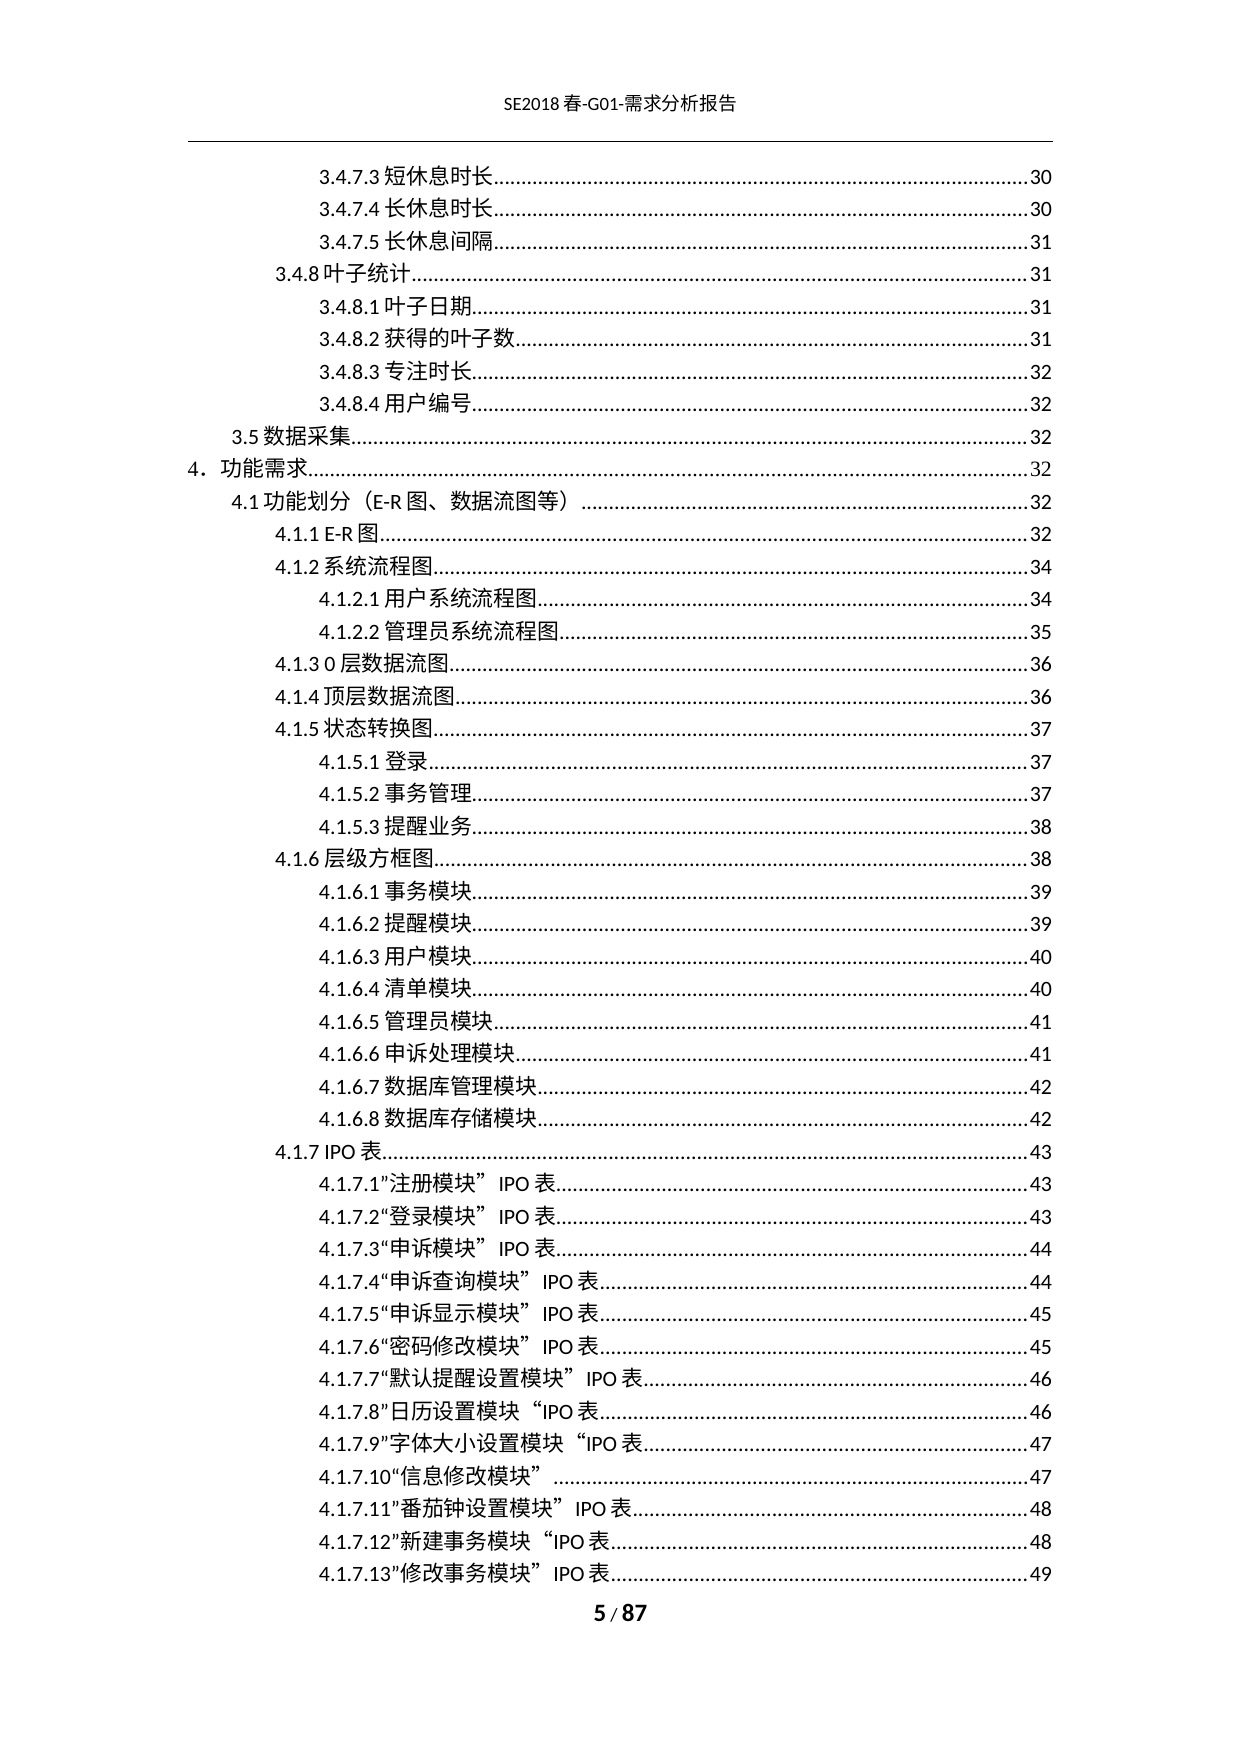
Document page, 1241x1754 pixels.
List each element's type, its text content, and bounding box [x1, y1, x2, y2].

text 4.1.7 IPO表 43 [275, 1133, 1053, 1166]
text 4.1.7.8”日历设置模块“IPO表 46 [319, 1393, 1053, 1426]
text 4.1.7.11”番茄钟设置模块”IPO表 48 [319, 1491, 1053, 1523]
text 4.1.7.6“密码修改模块”IPO表 45 [319, 1328, 1053, 1361]
text 4.1.7.4“申诉查询模块”IPO表 44 [319, 1263, 1053, 1296]
text 4.1.7.1”注册模块”IPO表 43 [319, 1166, 1053, 1198]
text 3.5数据采集 32 [231, 418, 1053, 451]
text 4.1.6.6申诉处理模块 41 [319, 1036, 1053, 1068]
text 4.1.7.13”修改事务模块”IPO表 49 [319, 1556, 1053, 1588]
text 3.4.8.4用户编号 32 [319, 386, 1053, 418]
text 4.1.2.1用户系统流程图 34 [319, 581, 1053, 613]
text 4.1.6.7数据库管理模块 42 [319, 1068, 1053, 1101]
text 4.1.6.3用户模块 40 [319, 938, 1053, 971]
text 4.1.3 0层数据流图 36 [275, 646, 1053, 678]
text 4.1.5状态转换图 37 [275, 711, 1053, 743]
text 4.1.6.4清单模块 40 [319, 971, 1053, 1003]
text 3.4.8.1叶子日期 31 [319, 288, 1053, 321]
text 4.1功能划分（E-R图、数据流图等） 32 [231, 483, 1053, 516]
text 4.1.7.2“登录模块”IPO表 43 [319, 1198, 1053, 1231]
text 4.1.7.7“默认提醒设置模块”IPO表 46 [319, 1361, 1053, 1393]
text 4.1.2系统流程图 34 [275, 548, 1053, 581]
text 4.1.7.9”字体大小设置模块“IPO表 47 [319, 1426, 1053, 1458]
text 3.4.7.3短休息时长 30 [319, 158, 1053, 191]
text 4.1.7.5“申诉显示模块”IPO表 45 [319, 1296, 1053, 1328]
text 4.1.4顶层数据流图 36 [275, 678, 1053, 711]
text 3.4.7.5长休息间隔 31 [319, 223, 1053, 256]
text 4.1.6.5管理员模块 41 [319, 1003, 1053, 1036]
text 4.1.7.10“信息修改模块” 47 [319, 1458, 1053, 1491]
text 4.1.5.1 登录 37 [319, 743, 1053, 776]
text 4.1.2.2管理员系统流程图 35 [319, 613, 1053, 646]
text 3.4.8.2获得的叶子数 31 [319, 321, 1053, 353]
text 4.1.6.8数据库存储模块 42 [319, 1101, 1053, 1133]
text 4.1.6.2提醒模块 39 [319, 906, 1053, 938]
text 4.1.1 E-R图 32 [275, 516, 1053, 548]
text 4.1.6.1事务模块 39 [319, 873, 1053, 906]
text 4.1.5.3提醒业务 38 [319, 808, 1053, 841]
text 4.1.5.2事务管理 37 [319, 776, 1053, 808]
text 4.1.7.12”新建事务模块“IPO表 48 [319, 1523, 1053, 1556]
text 4．功能需求 32 [187, 451, 1053, 483]
text 3.4.7.4长休息时长 30 [319, 191, 1053, 223]
text 4.1.7.3“申诉模块”IPO表 44 [319, 1231, 1053, 1263]
text 3.4.8.3专注时长 32 [319, 353, 1053, 386]
text 4.1.6 层级方框图 38 [275, 841, 1053, 873]
text 3.4.8叶子统计 31 [275, 256, 1053, 288]
